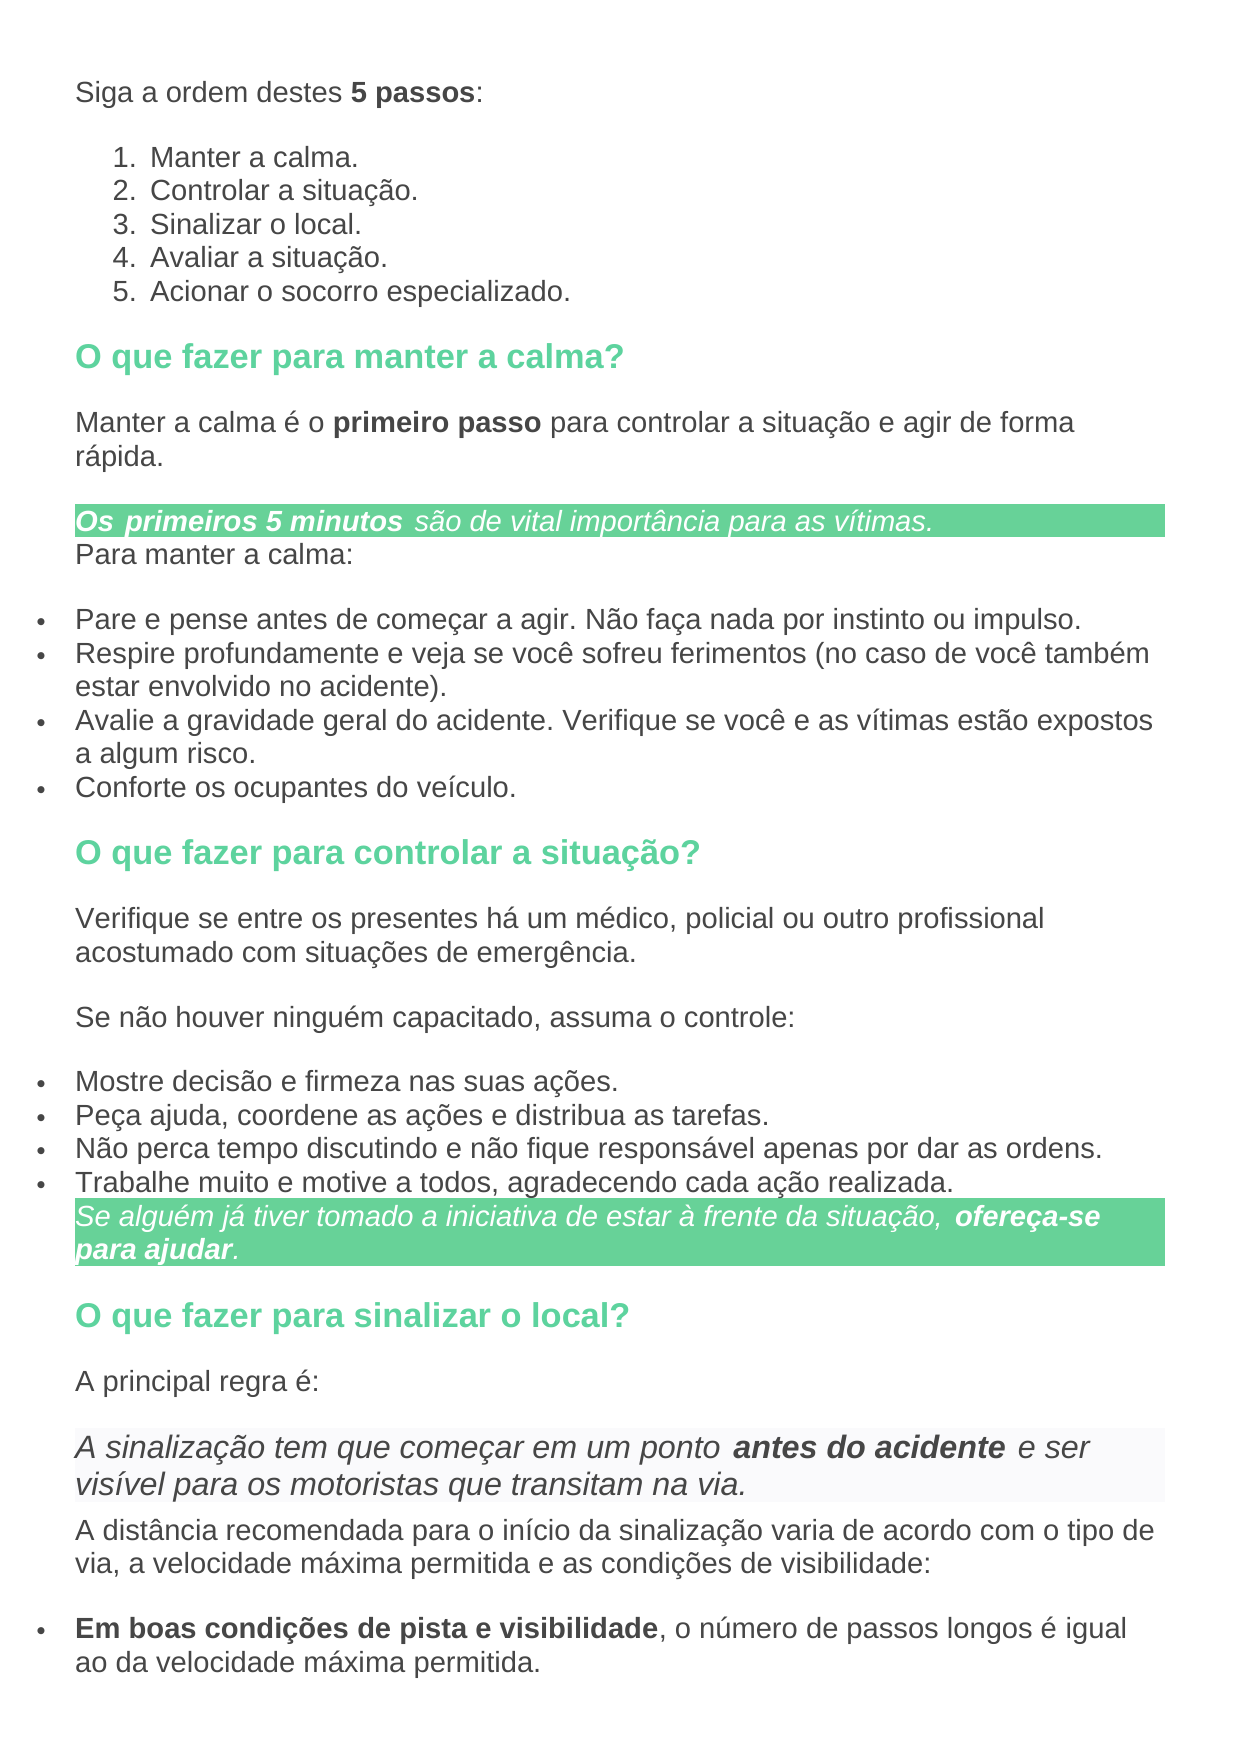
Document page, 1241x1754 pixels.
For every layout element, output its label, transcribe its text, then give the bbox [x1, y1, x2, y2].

list Pare e pense antes de começar a agir. Não faça nada por instinto ou impulso. [37, 602, 1165, 636]
text O que fazer para sinalizar o local? [75, 1295, 1165, 1334]
list Mostre decisão e firmeza nas suas ações. [37, 1064, 1165, 1098]
list Manter a calma. [112, 140, 1165, 173]
text Siga a ordem destes 5 passos: [75, 75, 1165, 108]
text Se não houver ninguém capacitado, assuma o controle: [75, 999, 1165, 1033]
list Trabalhe muito e motive a todos, agradecendo cada ação realizada. [37, 1165, 1165, 1198]
list Peça ajuda, coordene as ações e distribua as tarefas. [37, 1098, 1165, 1131]
text O que fazer para controlar a situação? [75, 832, 1165, 872]
text Os primeiros 5 minutos são de vital importância para as vítimas. [75, 504, 1165, 537]
text Se alguém já tiver tomado a iniciativa de estar à frente da situação, ofereça-se para ajudar. [75, 1198, 1165, 1266]
list Acionar o socorro especializado. [112, 274, 1165, 307]
text O que fazer para manter a calma? [75, 337, 1165, 376]
text Para manter a calma: [75, 537, 1165, 571]
text A principal regra é: [75, 1363, 1165, 1397]
list Em boas condições de pista e visibilidade, o número de passos longos é igual ao da velocidade máxima permitida. [37, 1611, 1165, 1678]
list Não perca tempo discutindo e não fique responsável apenas por dar as ordens. [37, 1131, 1165, 1165]
text Manter a calma é o primeiro passo para controlar a situação e agir de forma rápida. [75, 405, 1165, 472]
list Respire profundamente e veja se você sofreu ferimentos (no caso de você também estar envolvido no acidente). [37, 636, 1165, 703]
list Avalie a gravidade geral do acidente. Verifique se você e as vítimas estão expostos a algum risco. [37, 703, 1165, 770]
text A sinalização tem que começar em um ponto antes do acidente e ser visível para os motoristas que transitam na via. [75, 1428, 1165, 1502]
list Conforte os ocupantes do veículo. [37, 770, 1165, 803]
list Avaliar a situação. [112, 240, 1165, 274]
text Verifique se entre os presentes há um médico, policial ou outro profissional acostumado com situações de emergência. [75, 901, 1165, 968]
list Controlar a situação. [112, 173, 1165, 207]
text A distância recomendada para o início da sinalização varia de acordo com o tipo de via, a velocidade máxima permitida e as condições de visibilidade: [75, 1513, 1165, 1580]
list Sinalizar o local. [112, 207, 1165, 240]
